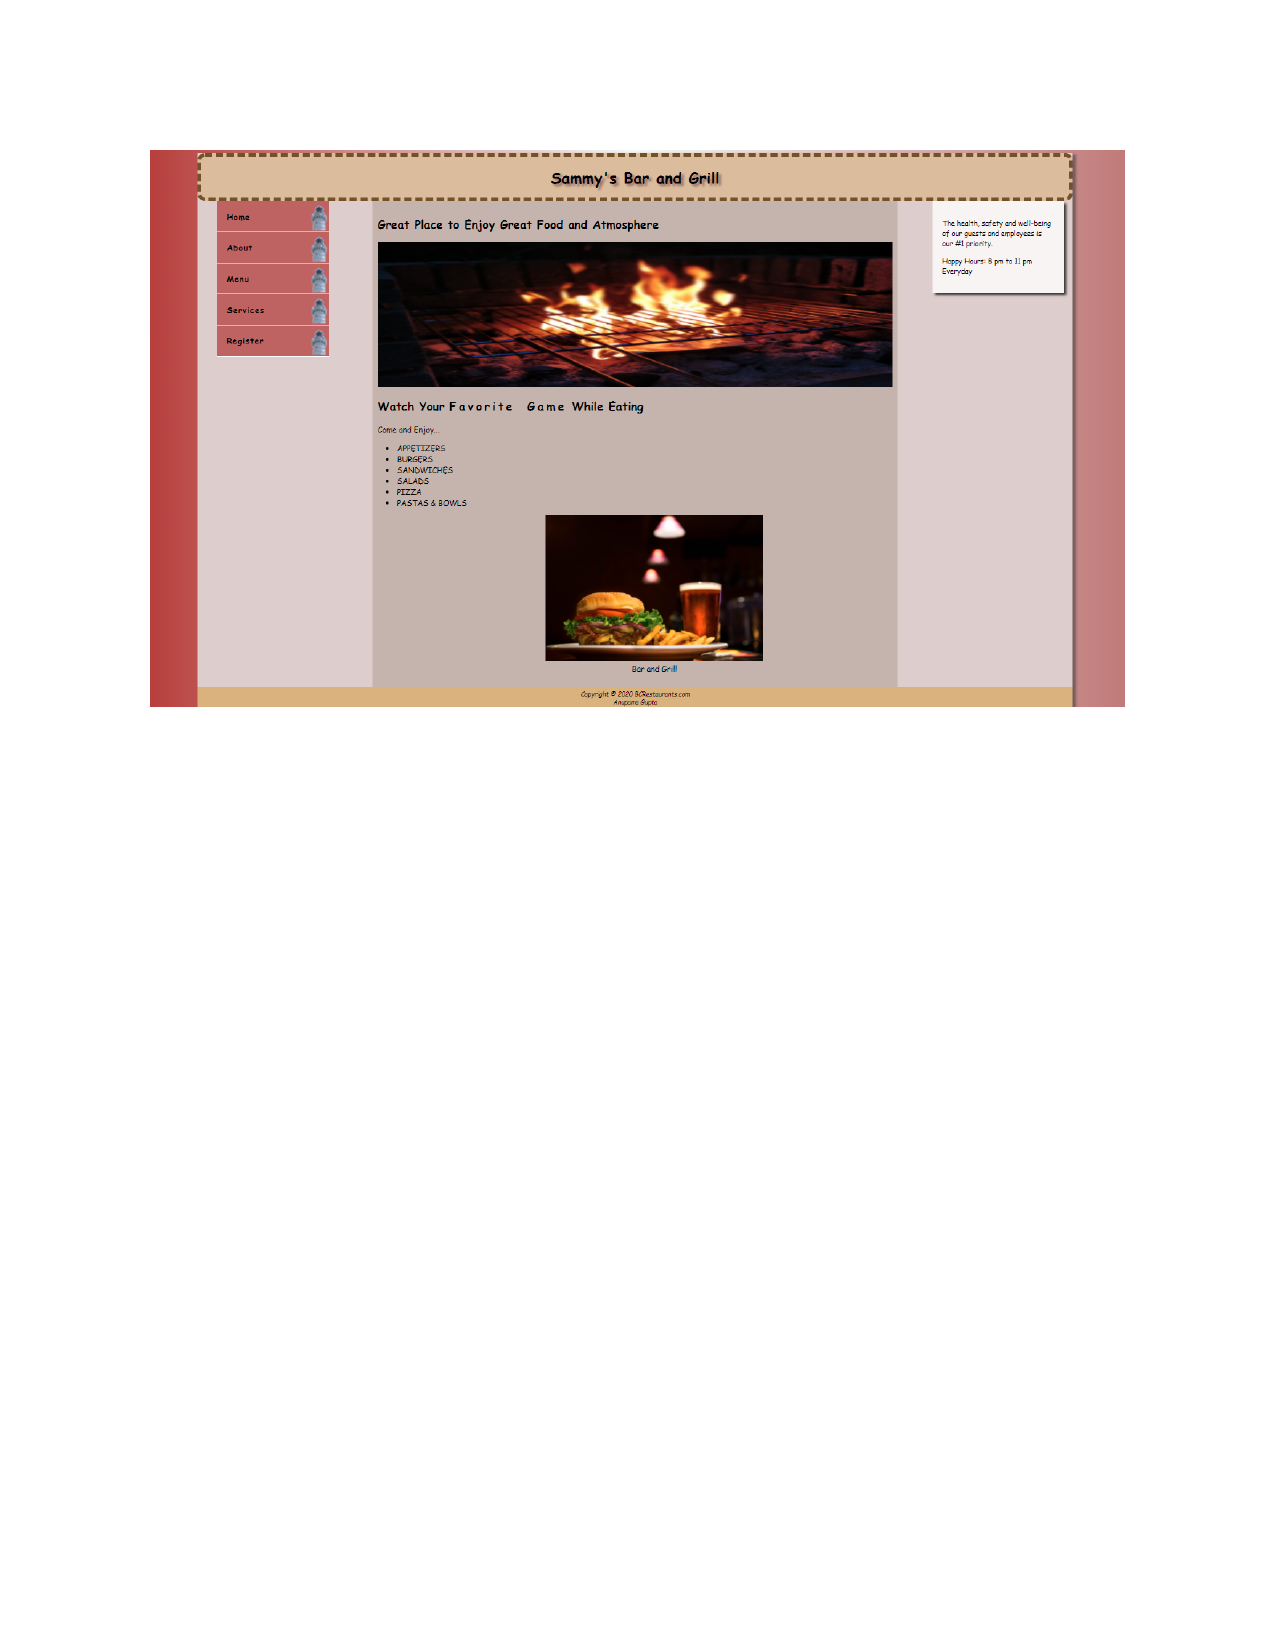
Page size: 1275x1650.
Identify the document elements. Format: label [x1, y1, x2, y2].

picture [150, 150, 1125, 707]
